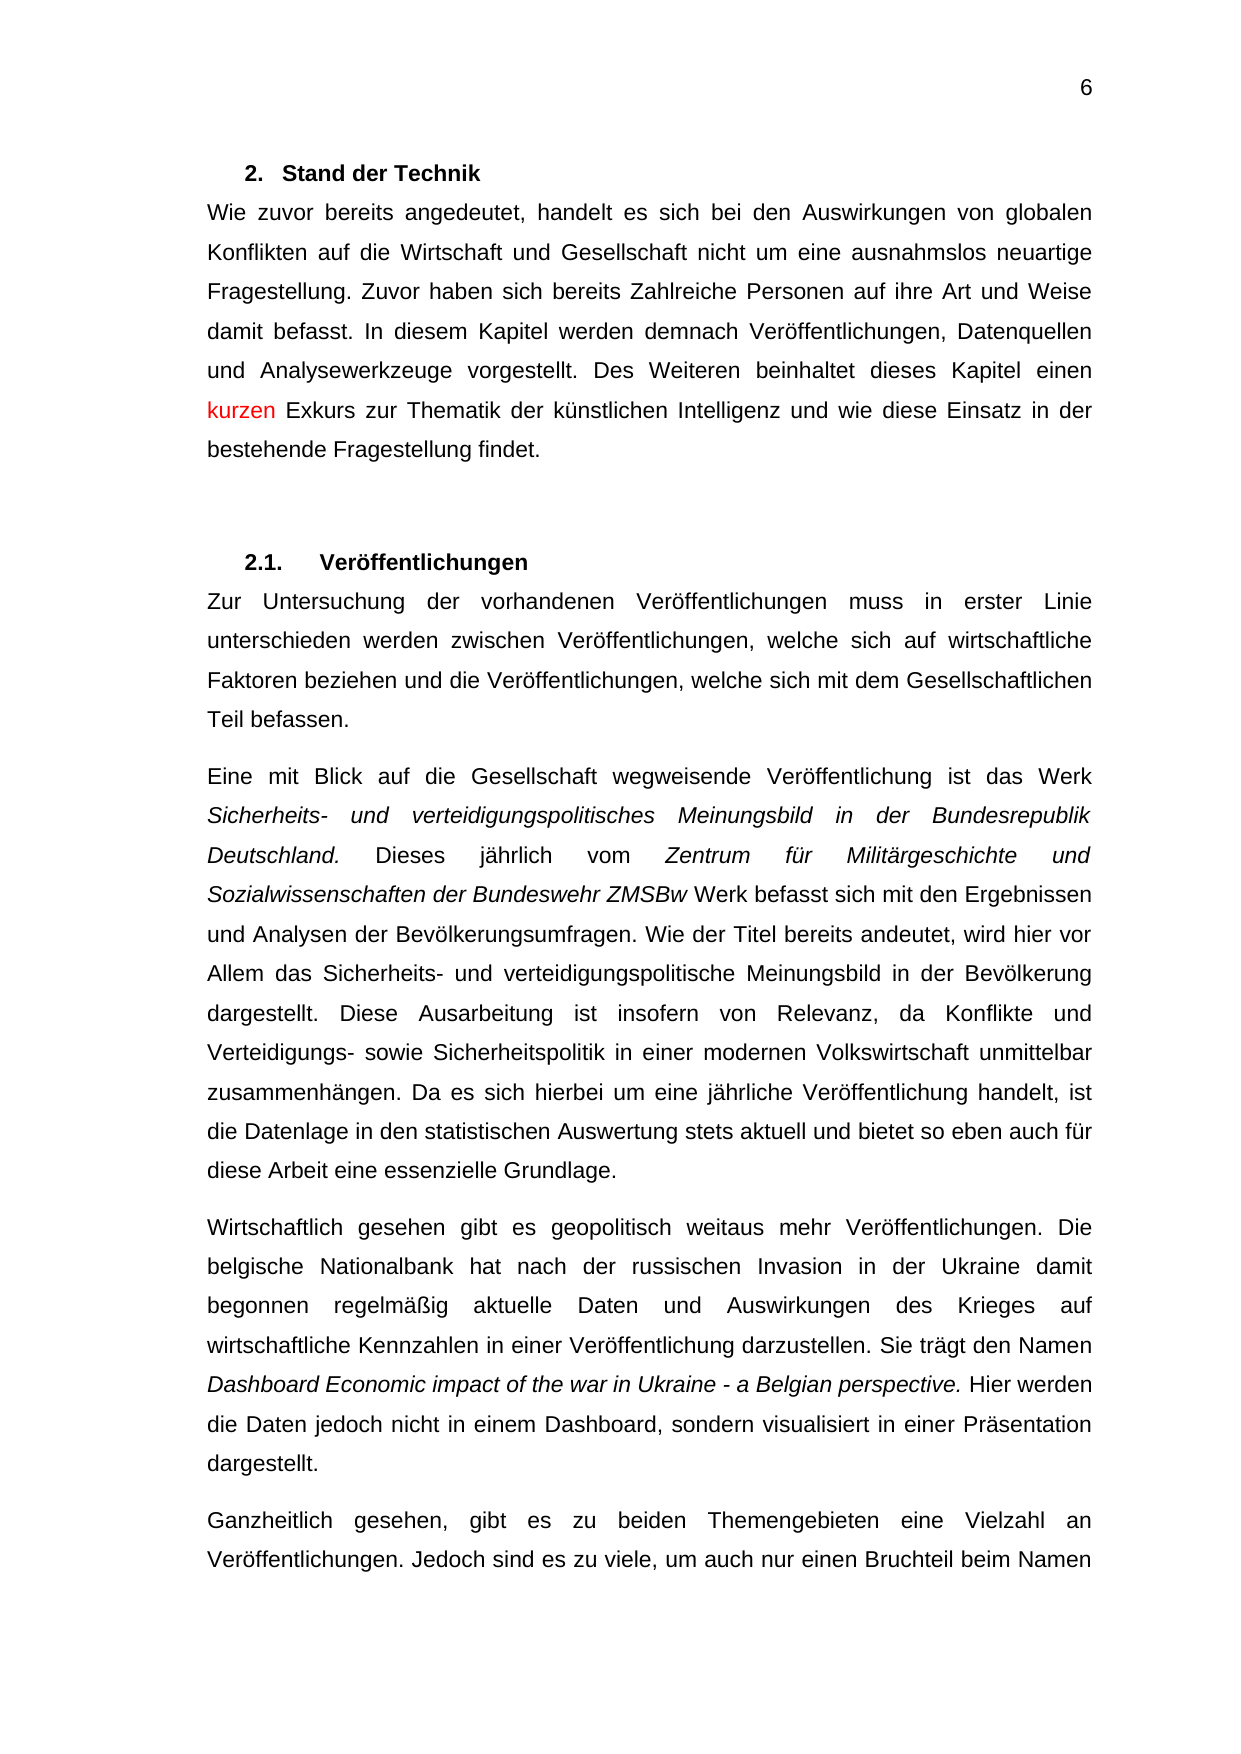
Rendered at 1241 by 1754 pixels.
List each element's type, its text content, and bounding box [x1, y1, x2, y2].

text Zur Untersuchung der vorhandenen Veröffentlichungen muss in erster Linie unterschieden werden zwischen Veröffentlichungen, welche sich auf wirtschaftliche Faktoren beziehen und die Veröffentlichungen, welche sich mit dem Gesellschaftlichen Teil befassen. [207, 588, 1092, 733]
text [207, 1507, 1092, 1572]
text Wirtschaftlich gesehen gibt es geopolitisch weitaus mehr Veröffentlichungen. Die belgische Nationalbank hat nach der russischen Invasion in der Ukraine damit begonnen regelmäßig aktuelle Daten und Auswirkungen des Krieges auf wirtschaftliche Kennzahlen in einer Veröffentlichung darzustellen. Sie trägt den Namen Dashboard Economic impact of the war in Ukraine - a Belgian perspective. Hier werden die Daten jedoch nicht in einem Dashboard, sondern visualisiert in einer Präsentation dargestellt. [207, 1213, 1092, 1477]
text Wie zuvor bereits angedeutet, handelt es sich bei den Auswirkungen von globalen Konflikten auf die Wirtschaft und Gesellschaft nicht um eine ausnahmslos neuartige Fragestellung. Zuvor haben sich bereits Zahlreiche Personen auf ihre Art und Weise damit befasst. In diesem Kapitel werden demnach Veröffentlichungen, Datenquellen und Analysewerkzeuge vorgestellt. Des Weiteren beinhaltet dieses Kapitel einen kurzen Exkurs zur Thematik der künstlichen Intelligenz und wie diese Einsatz in der bestehende Fragestellung findet. [207, 199, 1092, 463]
text Eine mit Blick auf die Gesellschaft wegweisende Veröffentlichung ist das Werk Sicherheits- und verteidigungspolitisches Meinungsbild in der Bundesrepublik Deutschland. Dieses jährlich vom Zentrum für Militärgeschichte und Sozialwissenschaften der Bundeswehr ZMSBw Werk befasst sich mit den Ergebnissen und Analysen der Bevölkerungsumfragen. Wie der Titel bereits andeutet, wird hier vor Allem das Sicherheits- und verteidigungspolitische Meinungsbild in der Bevölkerung dargestellt. Diese Ausarbeitung ist insofern von Relevanz, da Konflikte und Verteidigungs- sowie Sicherheitspolitik in einer modernen Volkswirtschaft unmittelbar zusammenhängen. Da es sich hierbei um eine jährliche Veröffentlichung handelt, ist die Datenlage in den statistischen Auswertung stets aktuell und bietet so eben auch für diese Arbeit eine essenzielle Grundlage. [207, 763, 1092, 1184]
subtitle Veröffentlichungen [244, 548, 1092, 575]
subtitle Stand der Technik [244, 160, 1092, 186]
